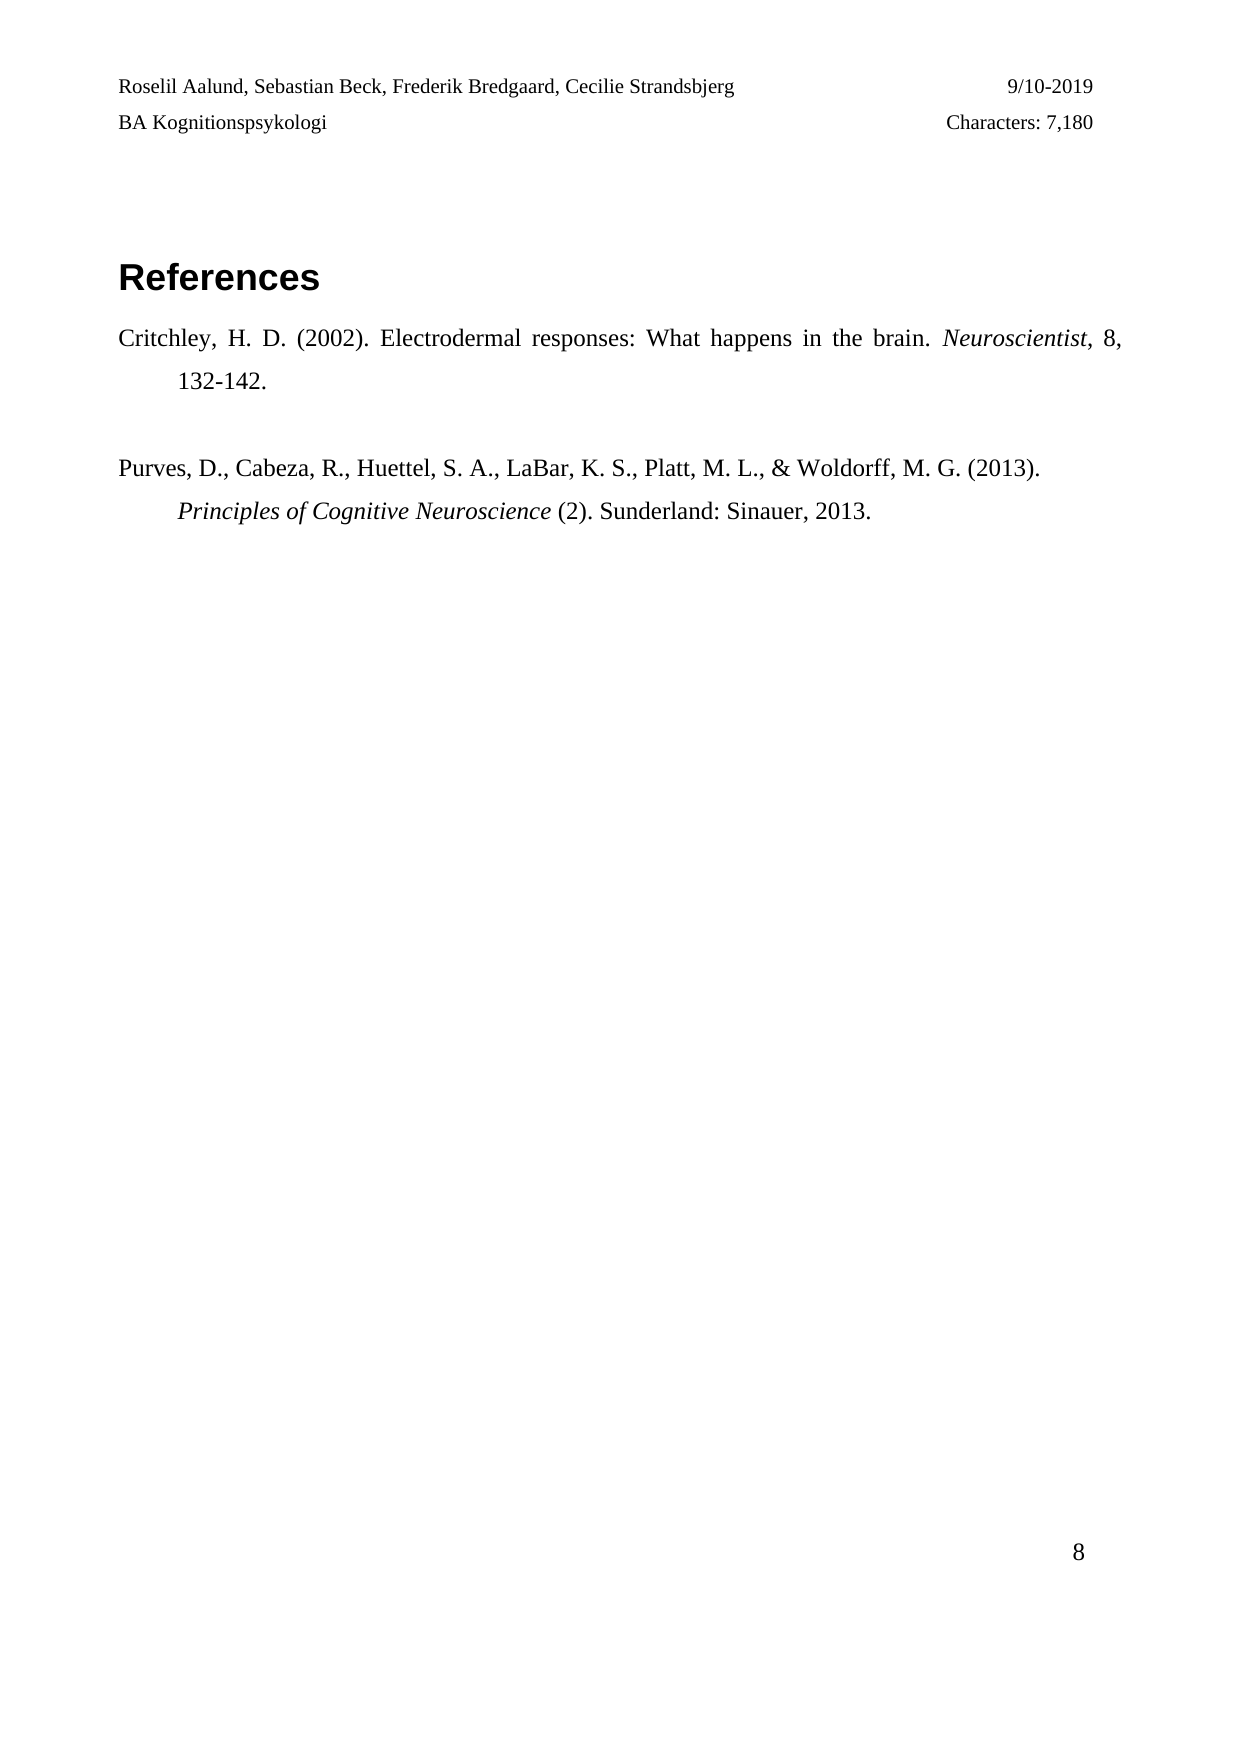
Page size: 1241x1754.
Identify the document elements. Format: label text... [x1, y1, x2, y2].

text Critchley, H. D. (2002). Electrodermal responses: What happens in the brain. Neuroscientist, 8, 132-142. [118, 323, 1122, 395]
subtitle References [118, 255, 1122, 298]
text Principles of Cognitive Neuroscience (2). Sunderland: Sinauer, 2013. [118, 496, 1122, 524]
text Purves, D., Cabeza, R., Huettel, S. A., LaBar, K. S., Platt, M. L., & Woldorff, M. G. (2013). [118, 453, 1122, 481]
